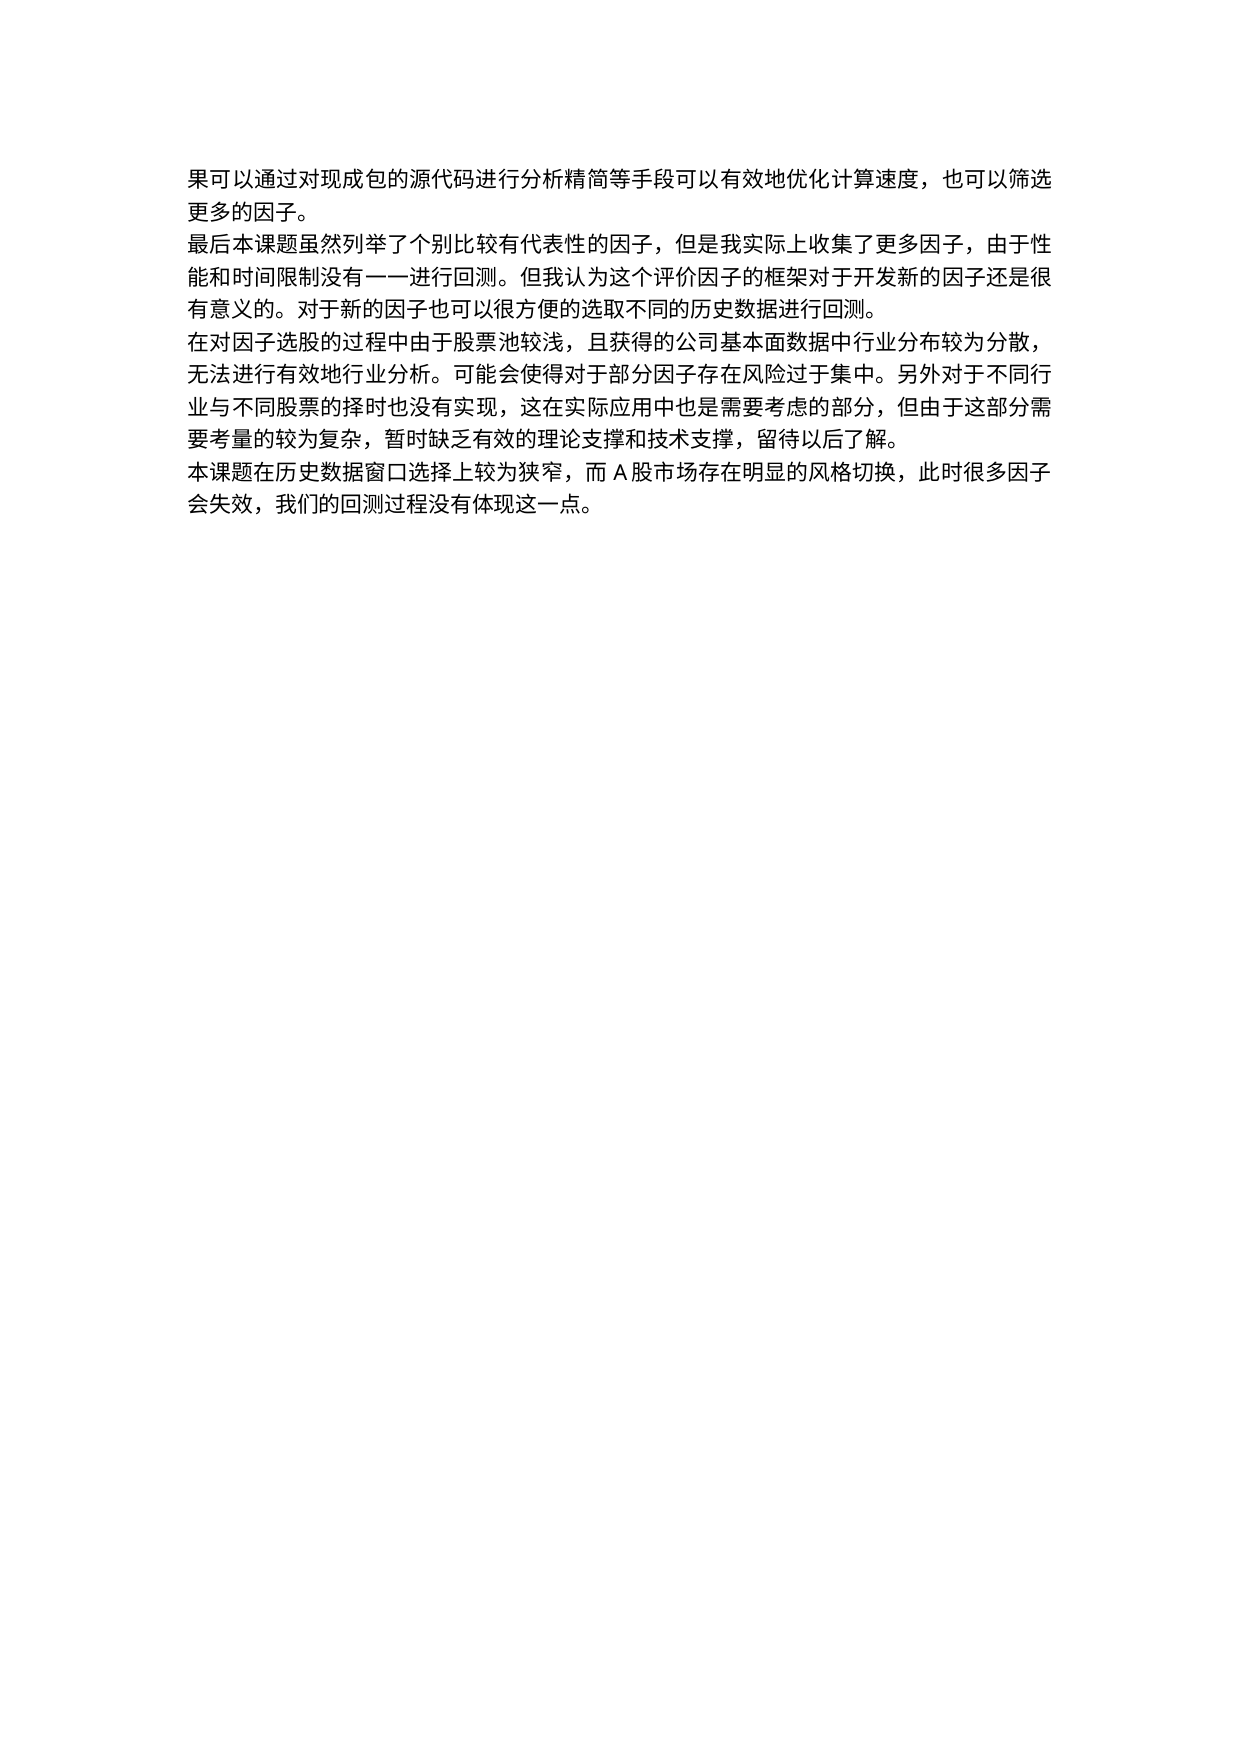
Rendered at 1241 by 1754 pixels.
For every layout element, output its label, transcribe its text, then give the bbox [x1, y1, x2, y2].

text 本课题在历史数据窗口选择上较为狭窄，而A股市场存在明显的风格切换，此时很多因子会失效，我们的回测过程没有体现这一点。 [187, 454, 1053, 519]
text 在对因子选股的过程中由于股票池较浅，且获得的公司基本面数据中行业分布较为分散，无法进行有效地行业分析。可能会使得对于部分因子存在风险过于集中。另外对于不同行业与不同股票的择时也没有实现，这在实际应用中也是需要考虑的部分，但由于这部分需要考量的较为复杂，暂时缺乏有效的理论支撑和技术支撑，留待以后了解。 [187, 324, 1053, 454]
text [187, 162, 1053, 227]
text 最后本课题虽然列举了个别比较有代表性的因子，但是我实际上收集了更多因子，由于性能和时间限制没有一一进行回测。但我认为这个评价因子的框架对于开发新的因子还是很有意义的。对于新的因子也可以很方便的选取不同的历史数据进行回测。 [187, 227, 1053, 324]
